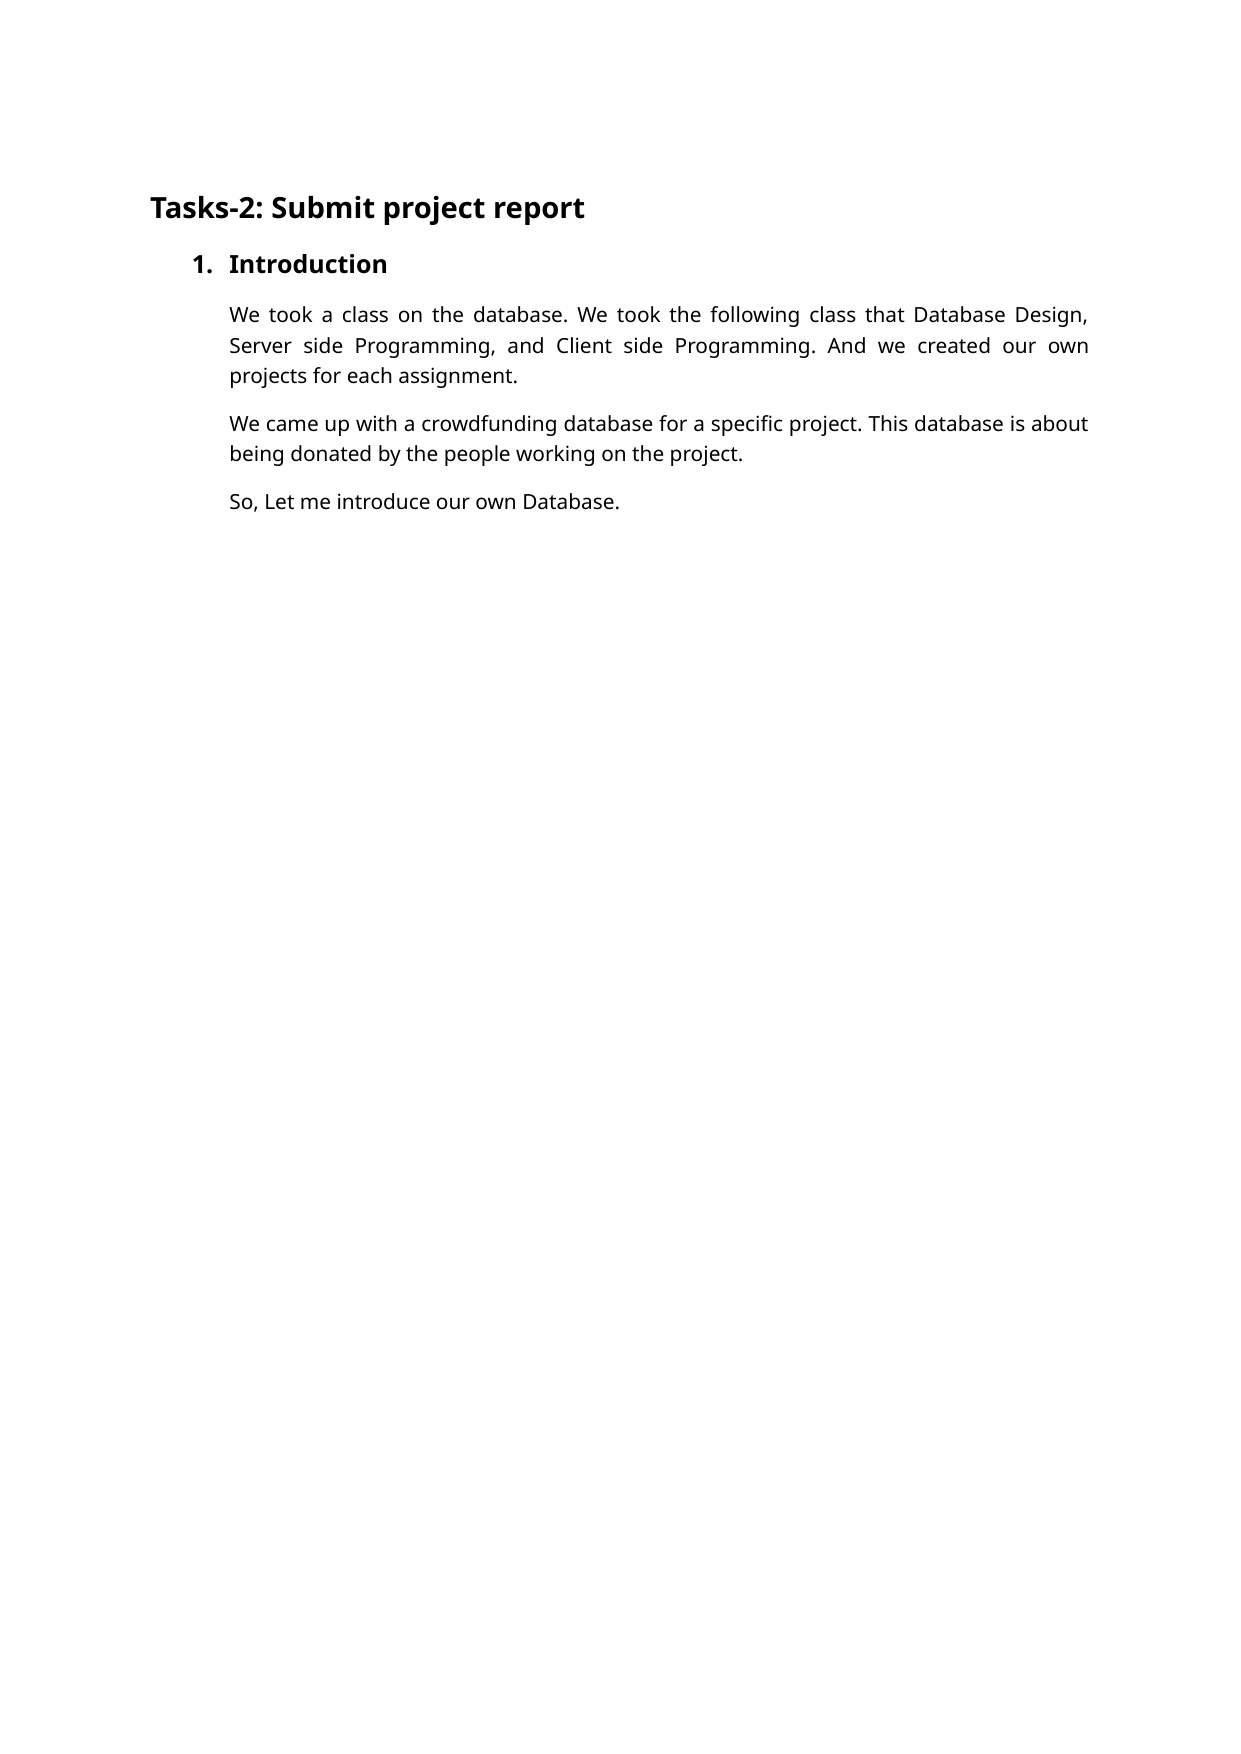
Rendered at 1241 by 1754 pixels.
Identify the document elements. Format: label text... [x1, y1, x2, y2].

list Introduction [192, 247, 1090, 281]
list We came up with a crowdfunding database for a specific project. This database is about being donated by the people working on the project. [229, 409, 1090, 468]
list Tasks-2: Submit project report [150, 187, 1090, 227]
list We took a class on the database. We took the following class that Database Design, Server side Programming, and Client side Programming. And we created our own projects for each assignment. [229, 300, 1090, 390]
list So, Let me introduce our own Database. [229, 487, 1090, 515]
